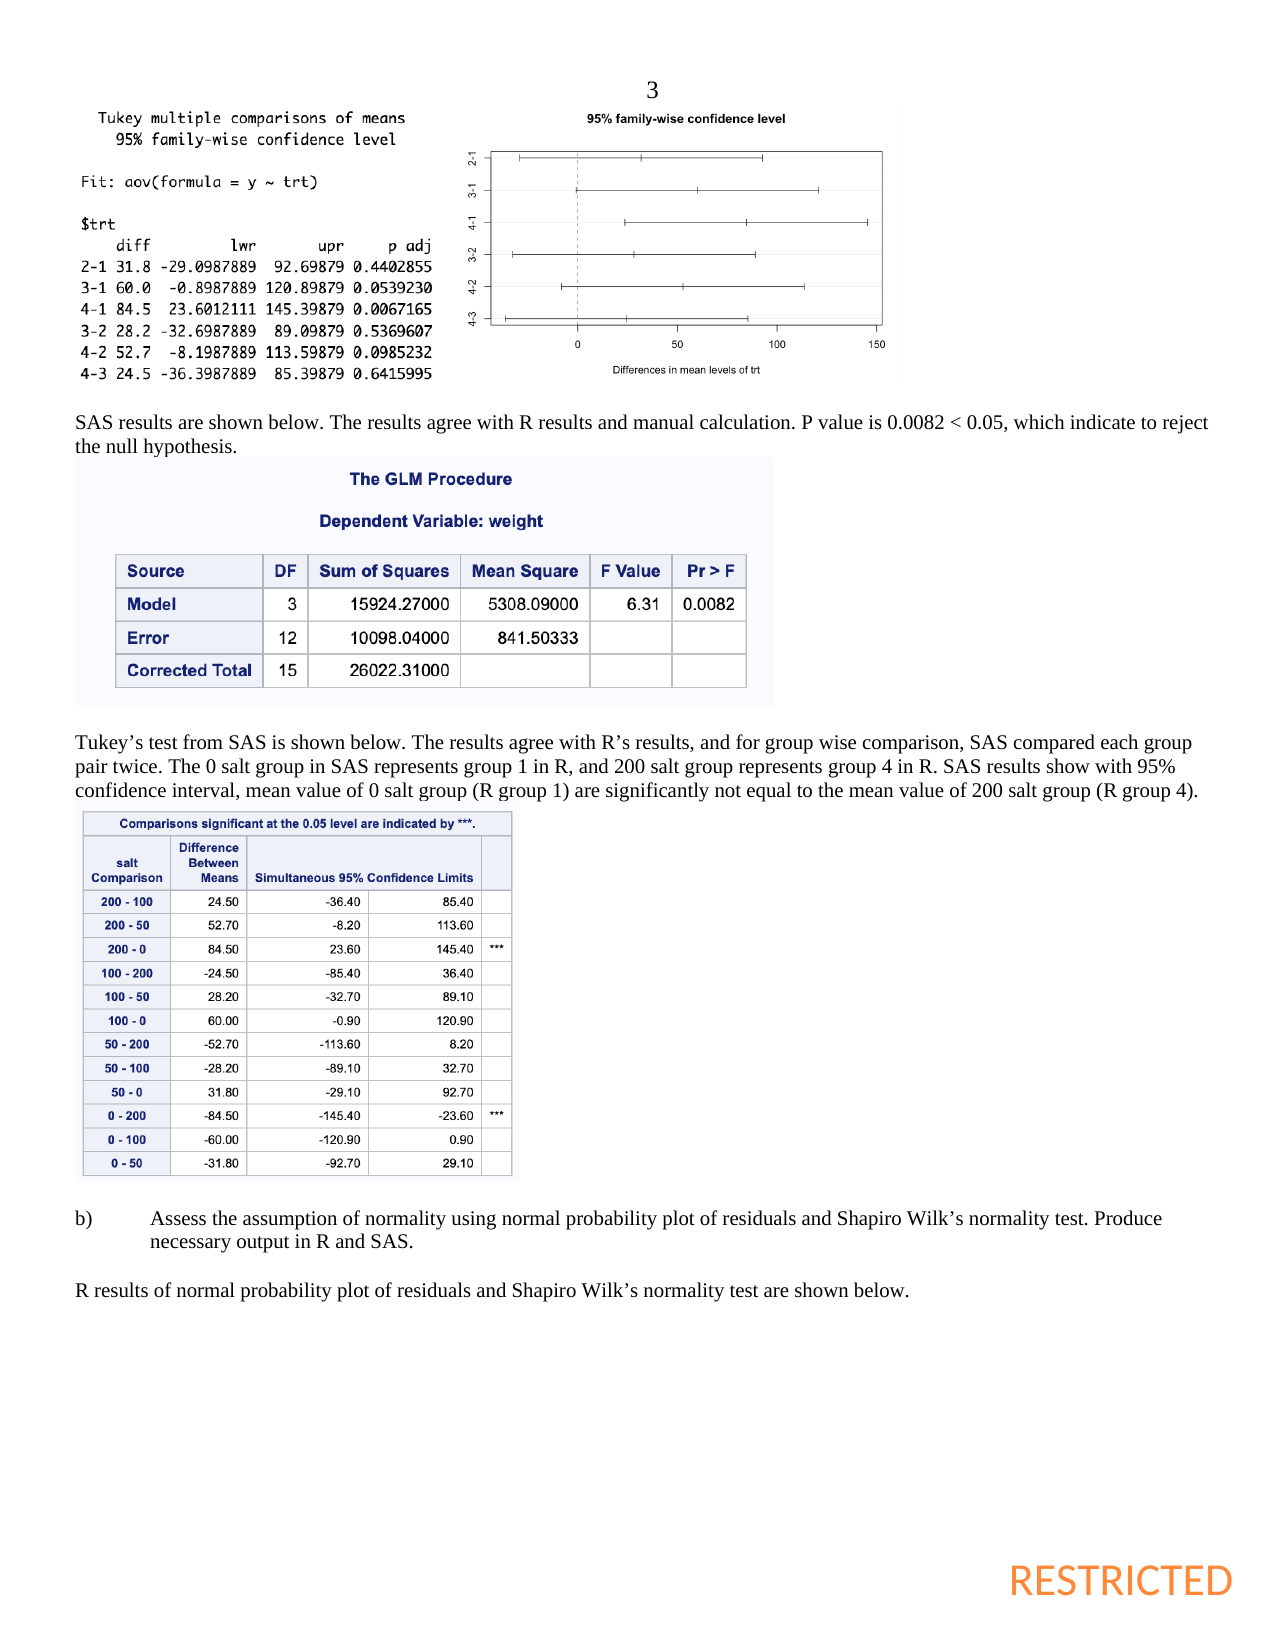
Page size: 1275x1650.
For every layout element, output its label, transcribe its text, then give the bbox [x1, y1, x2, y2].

text Tukey’s test from SAS is shown below. The results agree with R’s results, and for group wise comparison, SAS compared each group pair twice. The 0 salt group in SAS represents group 1 in R, and 200 salt group represents group 4 in R. SAS results show with 95% confidence interval, mean value of 0 salt group (R group 1) are significantly not equal to the mean value of 200 salt group (R group 4). [75, 729, 1230, 802]
picture [75, 801, 520, 1182]
picture [75, 103, 900, 386]
text SAS results are shown below. The results agree with R results and manual calculation. P value is 0.0082 < 0.05, which indicate to reject the null hypothesis. [75, 409, 1230, 458]
text R results of normal probability plot of residuals and Shapiro Wilk’s normality test are shown below. [75, 1278, 1230, 1302]
picture [75, 457, 775, 706]
